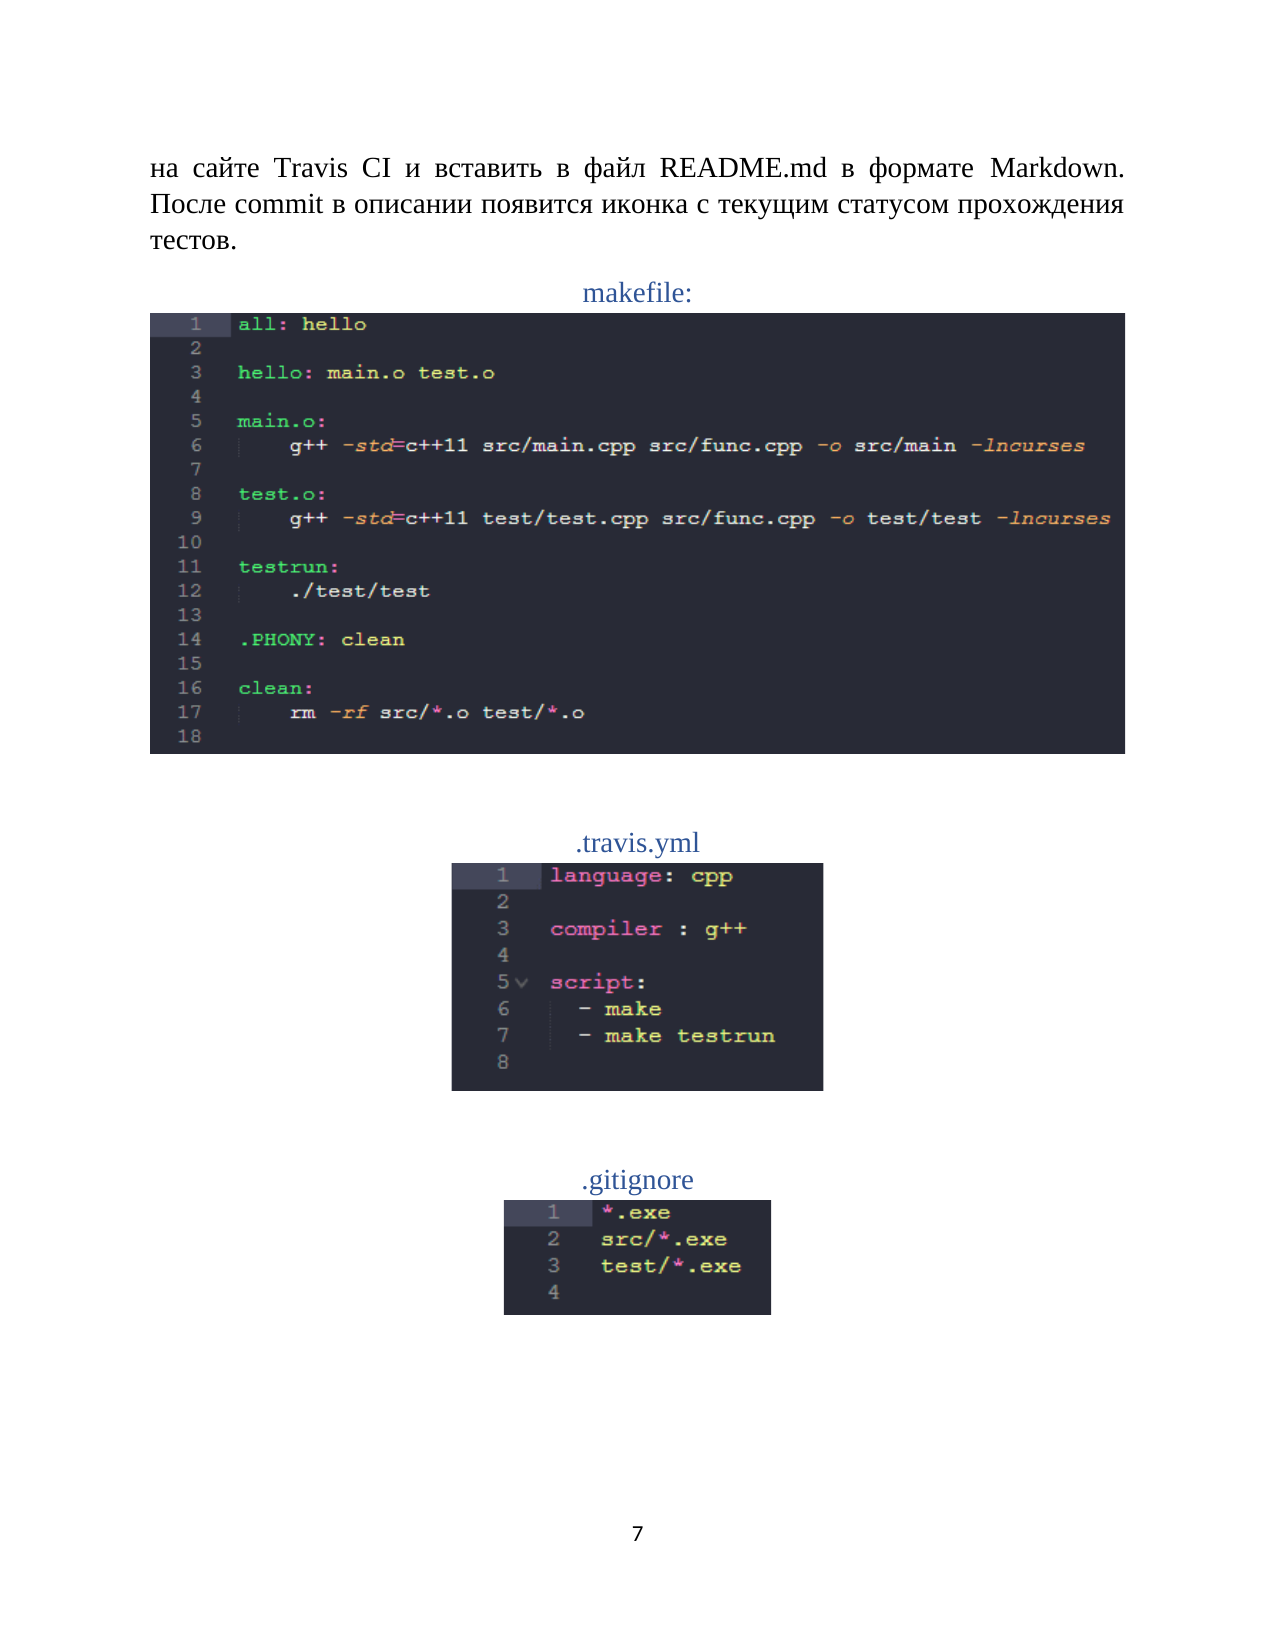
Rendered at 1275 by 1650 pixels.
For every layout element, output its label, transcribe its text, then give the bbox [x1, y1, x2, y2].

picture [451, 863, 824, 1091]
subtitle .gitignore [150, 1162, 1125, 1195]
subtitle .travis.yml [150, 825, 1125, 859]
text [150, 150, 1125, 256]
picture [150, 313, 1125, 754]
picture [503, 1200, 772, 1315]
subtitle makefile: [150, 275, 1125, 309]
